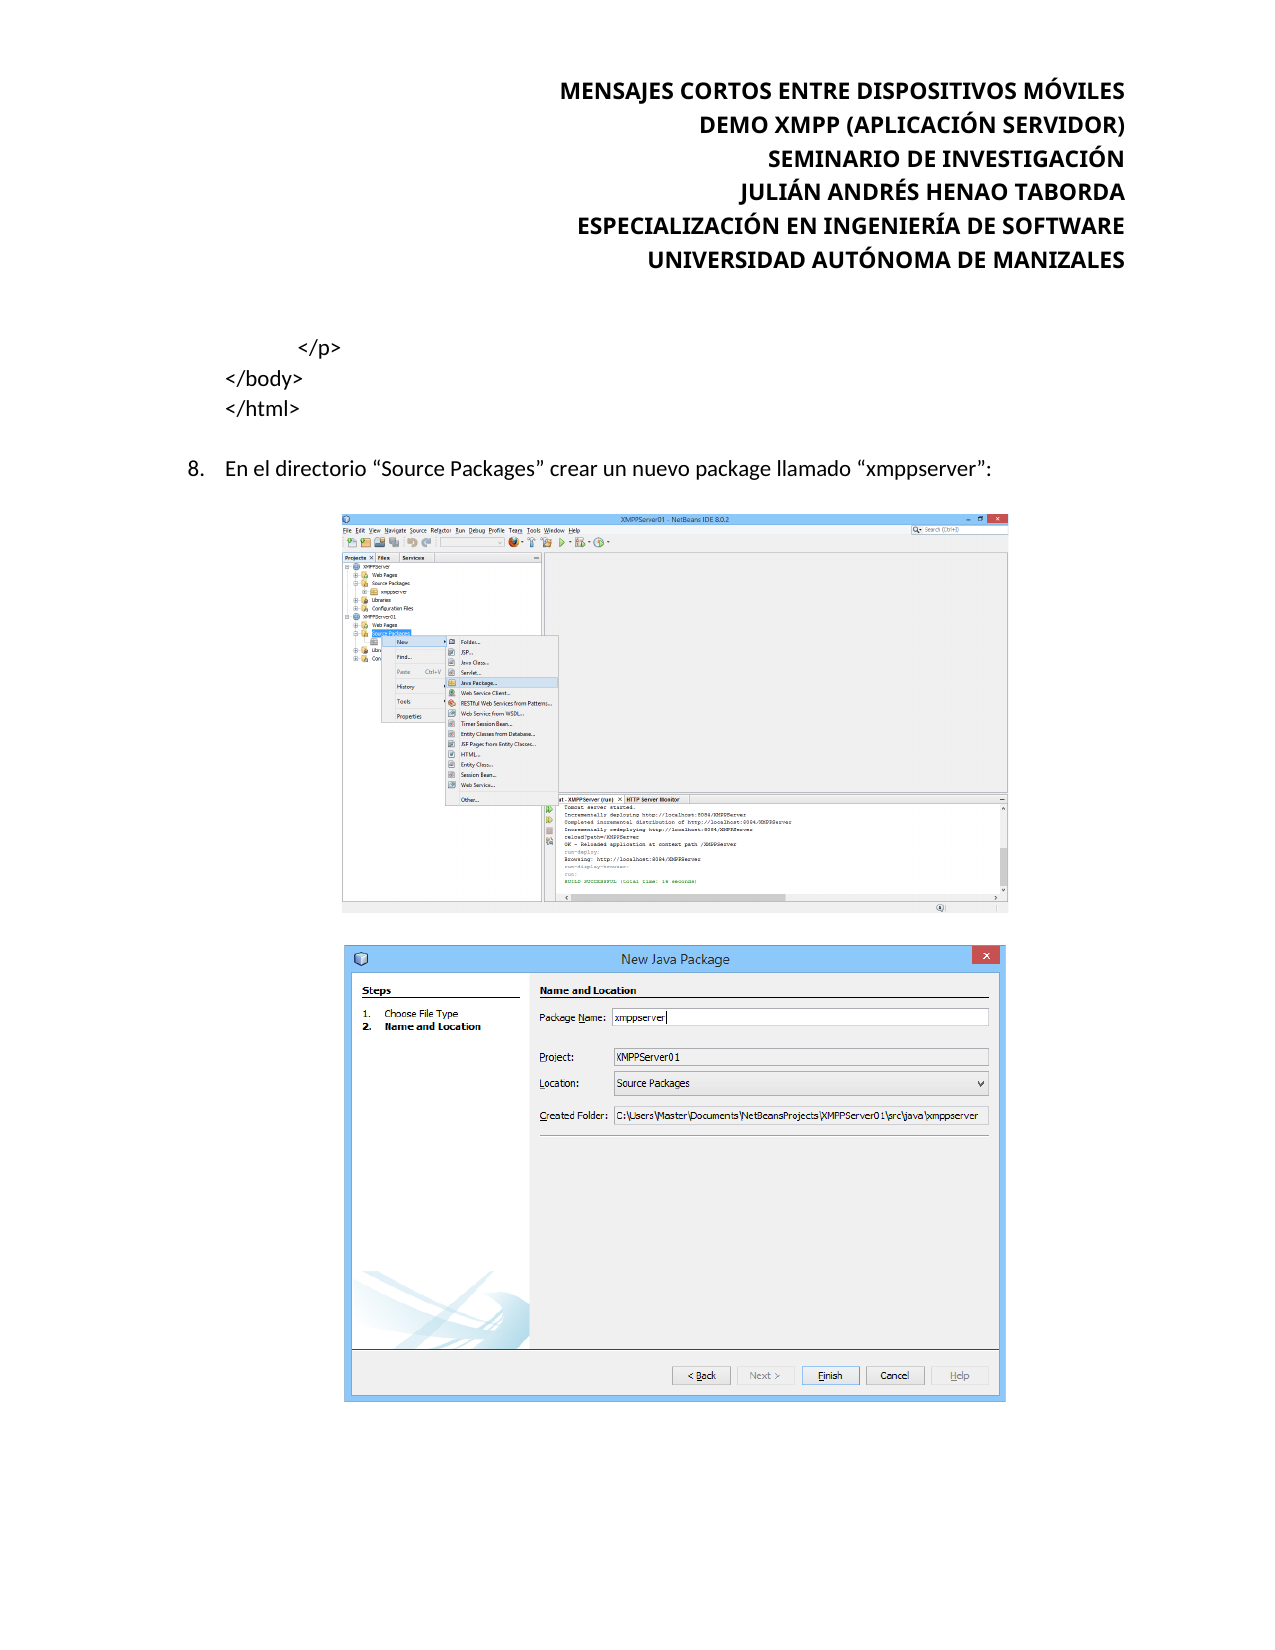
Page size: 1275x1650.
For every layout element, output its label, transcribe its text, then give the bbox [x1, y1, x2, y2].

list </html> [225, 394, 1125, 422]
list </p> [225, 333, 1125, 362]
picture [344, 945, 1006, 1402]
list En el directorio “Source Packages” crear un nuevo package llamado “xmppserver”: [187, 454, 1125, 482]
picture [341, 514, 1009, 913]
list </body> [225, 364, 1125, 392]
